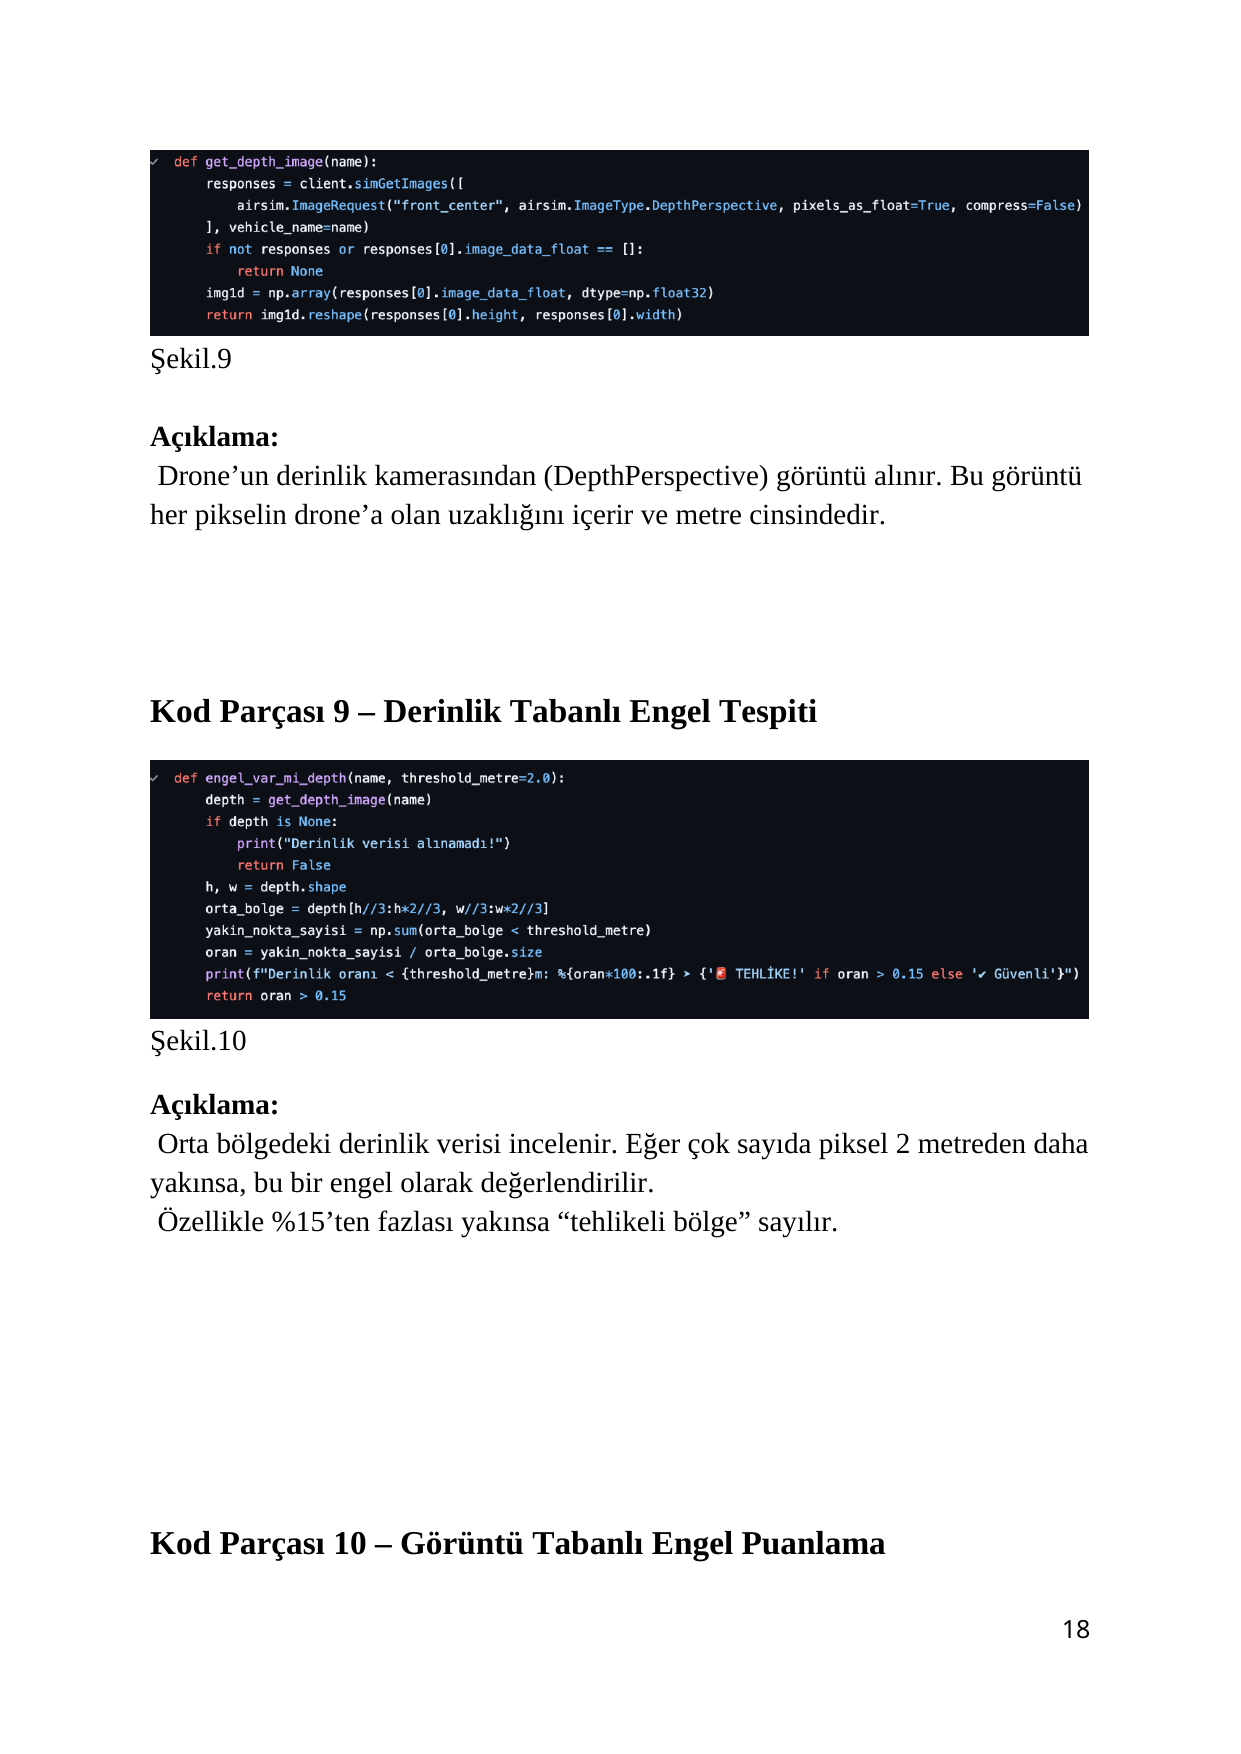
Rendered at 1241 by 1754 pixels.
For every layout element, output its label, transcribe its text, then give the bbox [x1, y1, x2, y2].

text Açıklama: Orta bölgedeki derinlik verisi incelenir. Eğer çok sayıda piksel 2 metreden daha yakınsa, bu bir engel olarak değerlendirilir. Özellikle %15’ten fazlası yakınsa “tehlikeli bölge” sayılır. [150, 1087, 1090, 1237]
picture [150, 150, 1089, 336]
text Kod Parçası 9 – Derinlik Tabanlı Engel Tespiti [150, 691, 1090, 729]
text Şekil.9 [150, 341, 1090, 375]
text Açıklama: Drone’un derinlik kamerasından (DepthPerspective) görüntü alınır. Bu görüntü her pikselin drone’a olan uzaklığını içerir ve metre cinsindedir. [150, 419, 1090, 530]
picture [150, 760, 1089, 1019]
text Kod Parçası 10 – Görüntü Tabanlı Engel Puanlama [150, 1523, 1090, 1562]
